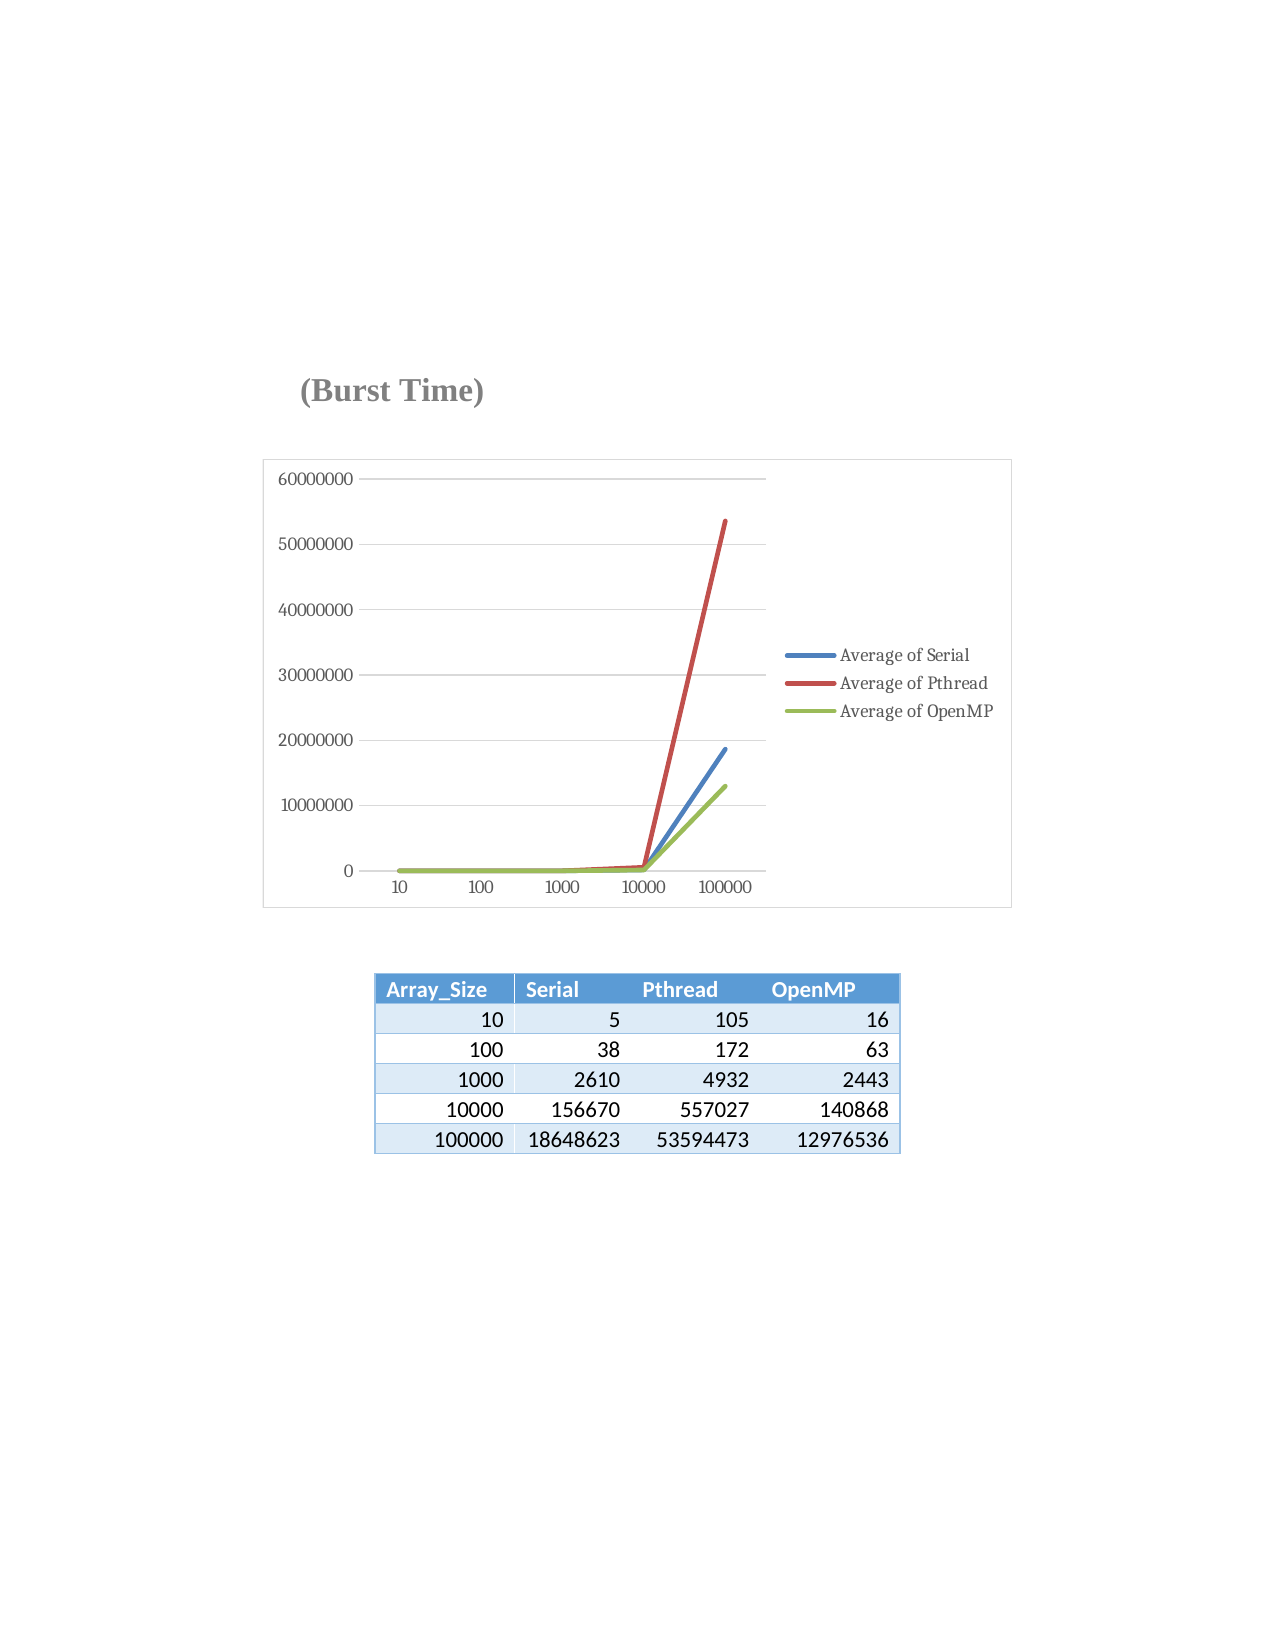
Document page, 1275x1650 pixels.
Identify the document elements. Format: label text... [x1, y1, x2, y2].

table_header Pthread [631, 974, 760, 1003]
table_cell 140868 [760, 1094, 899, 1123]
table_cell 53594473 [631, 1124, 760, 1153]
table_cell 557027 [631, 1094, 760, 1123]
table_cell 38 [515, 1034, 631, 1063]
table_cell 156670 [515, 1094, 631, 1123]
table_cell 5 [515, 1004, 631, 1033]
table_cell 2443 [760, 1064, 899, 1093]
table_cell 16 [760, 1004, 899, 1033]
table_cell 100 [376, 1034, 514, 1063]
table_header OpenMP [760, 974, 899, 1003]
table_cell 105 [631, 1004, 760, 1033]
table_cell 10 [376, 1004, 514, 1033]
table_cell 2610 [515, 1064, 631, 1093]
table_header Serial [515, 974, 631, 1003]
table_cell 172 [631, 1034, 760, 1063]
table_cell 10000 [376, 1094, 514, 1123]
table_cell 4932 [631, 1064, 760, 1093]
table_cell 18648623 [515, 1124, 631, 1153]
table_cell 12976536 [760, 1124, 899, 1153]
table_header Array_Size [376, 974, 514, 1003]
text (Burst Time) [150, 370, 1125, 409]
table_cell 63 [760, 1034, 899, 1063]
table_cell 1000 [376, 1064, 514, 1093]
table_cell 100000 [376, 1124, 514, 1153]
